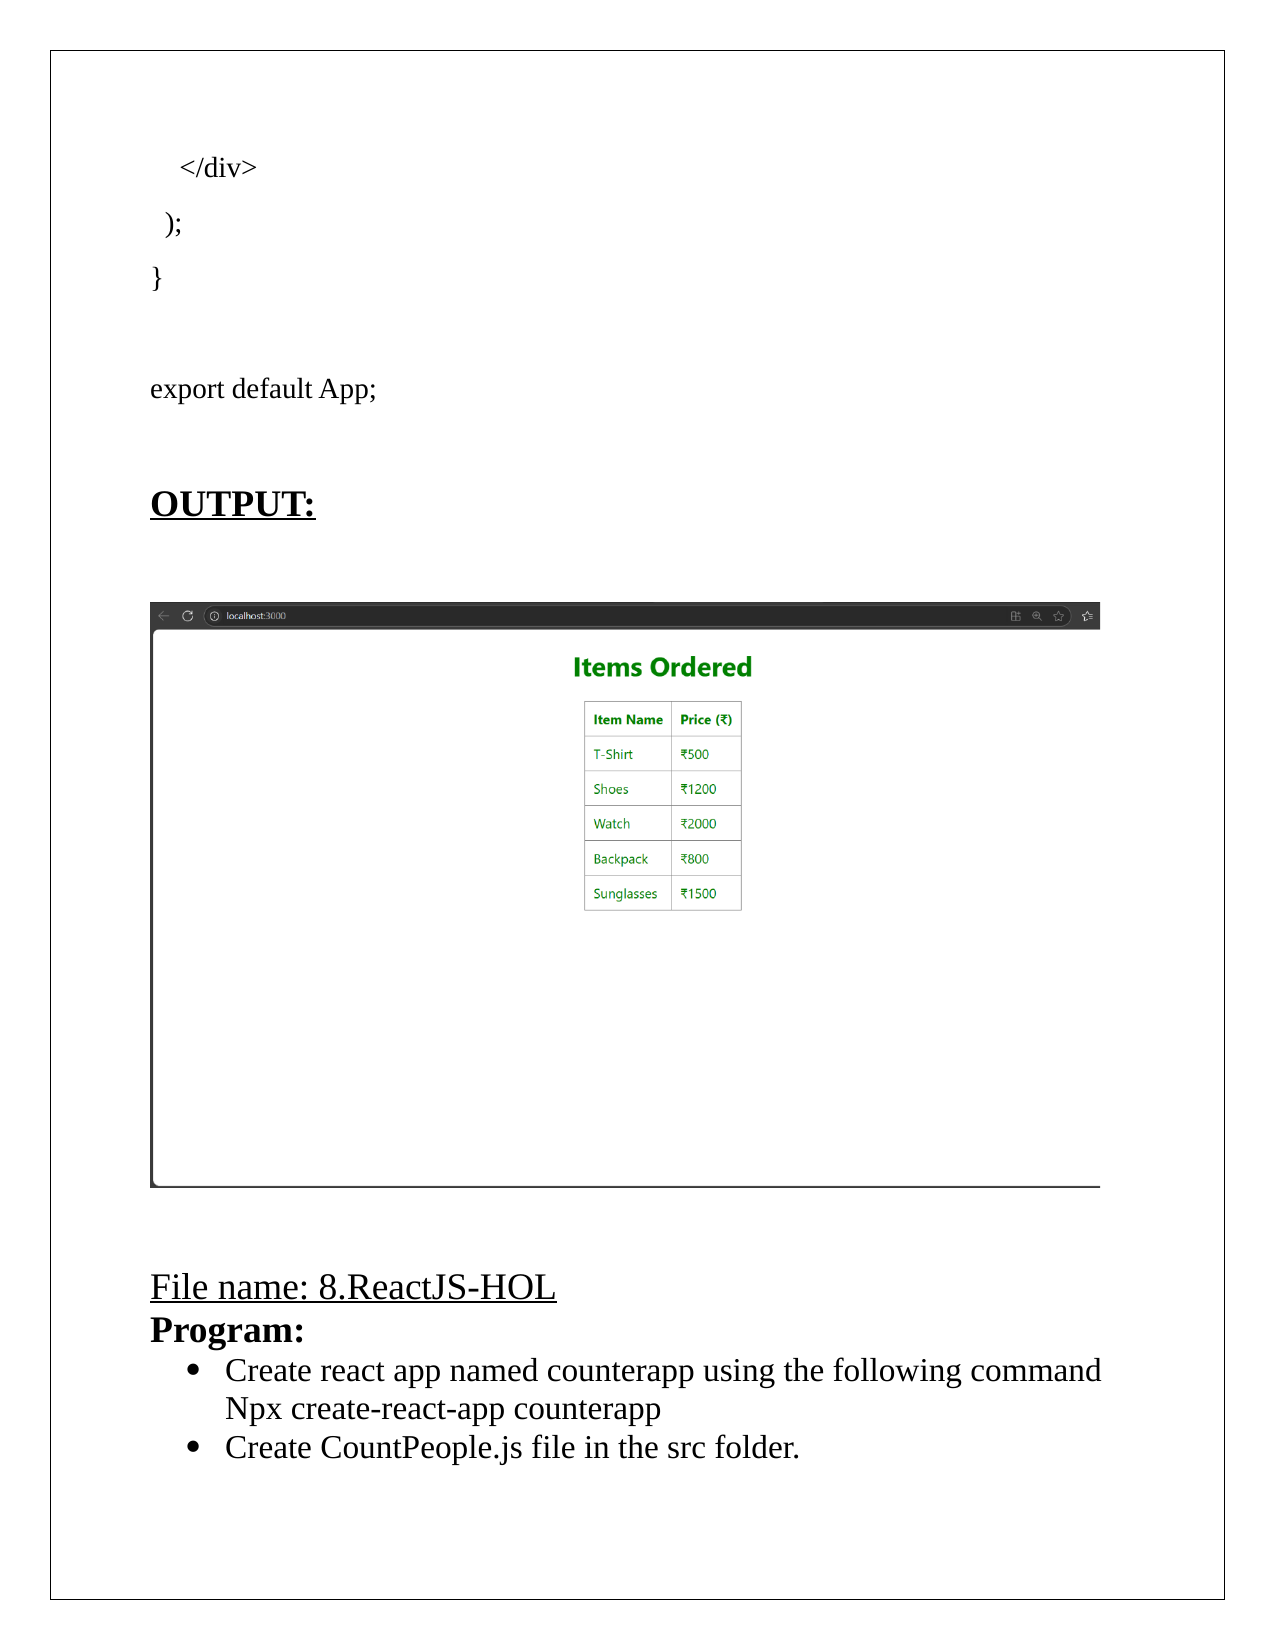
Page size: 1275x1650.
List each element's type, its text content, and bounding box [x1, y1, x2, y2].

text </div> [150, 150, 1125, 183]
text } [150, 260, 1125, 294]
text export default App; [150, 371, 1125, 404]
text Npx create-react-app counterapp [225, 1389, 1125, 1427]
text OUTPUT: [150, 481, 1125, 524]
list Create react app named counterapp using the following command [187, 1350, 1125, 1389]
text ); [150, 205, 1125, 239]
picture [150, 602, 1100, 1188]
list Create CountPeople.js file in the src folder. [187, 1427, 1125, 1465]
text File name: 8.ReactJS-HOL [150, 1264, 1125, 1307]
text Program: [150, 1307, 1125, 1350]
